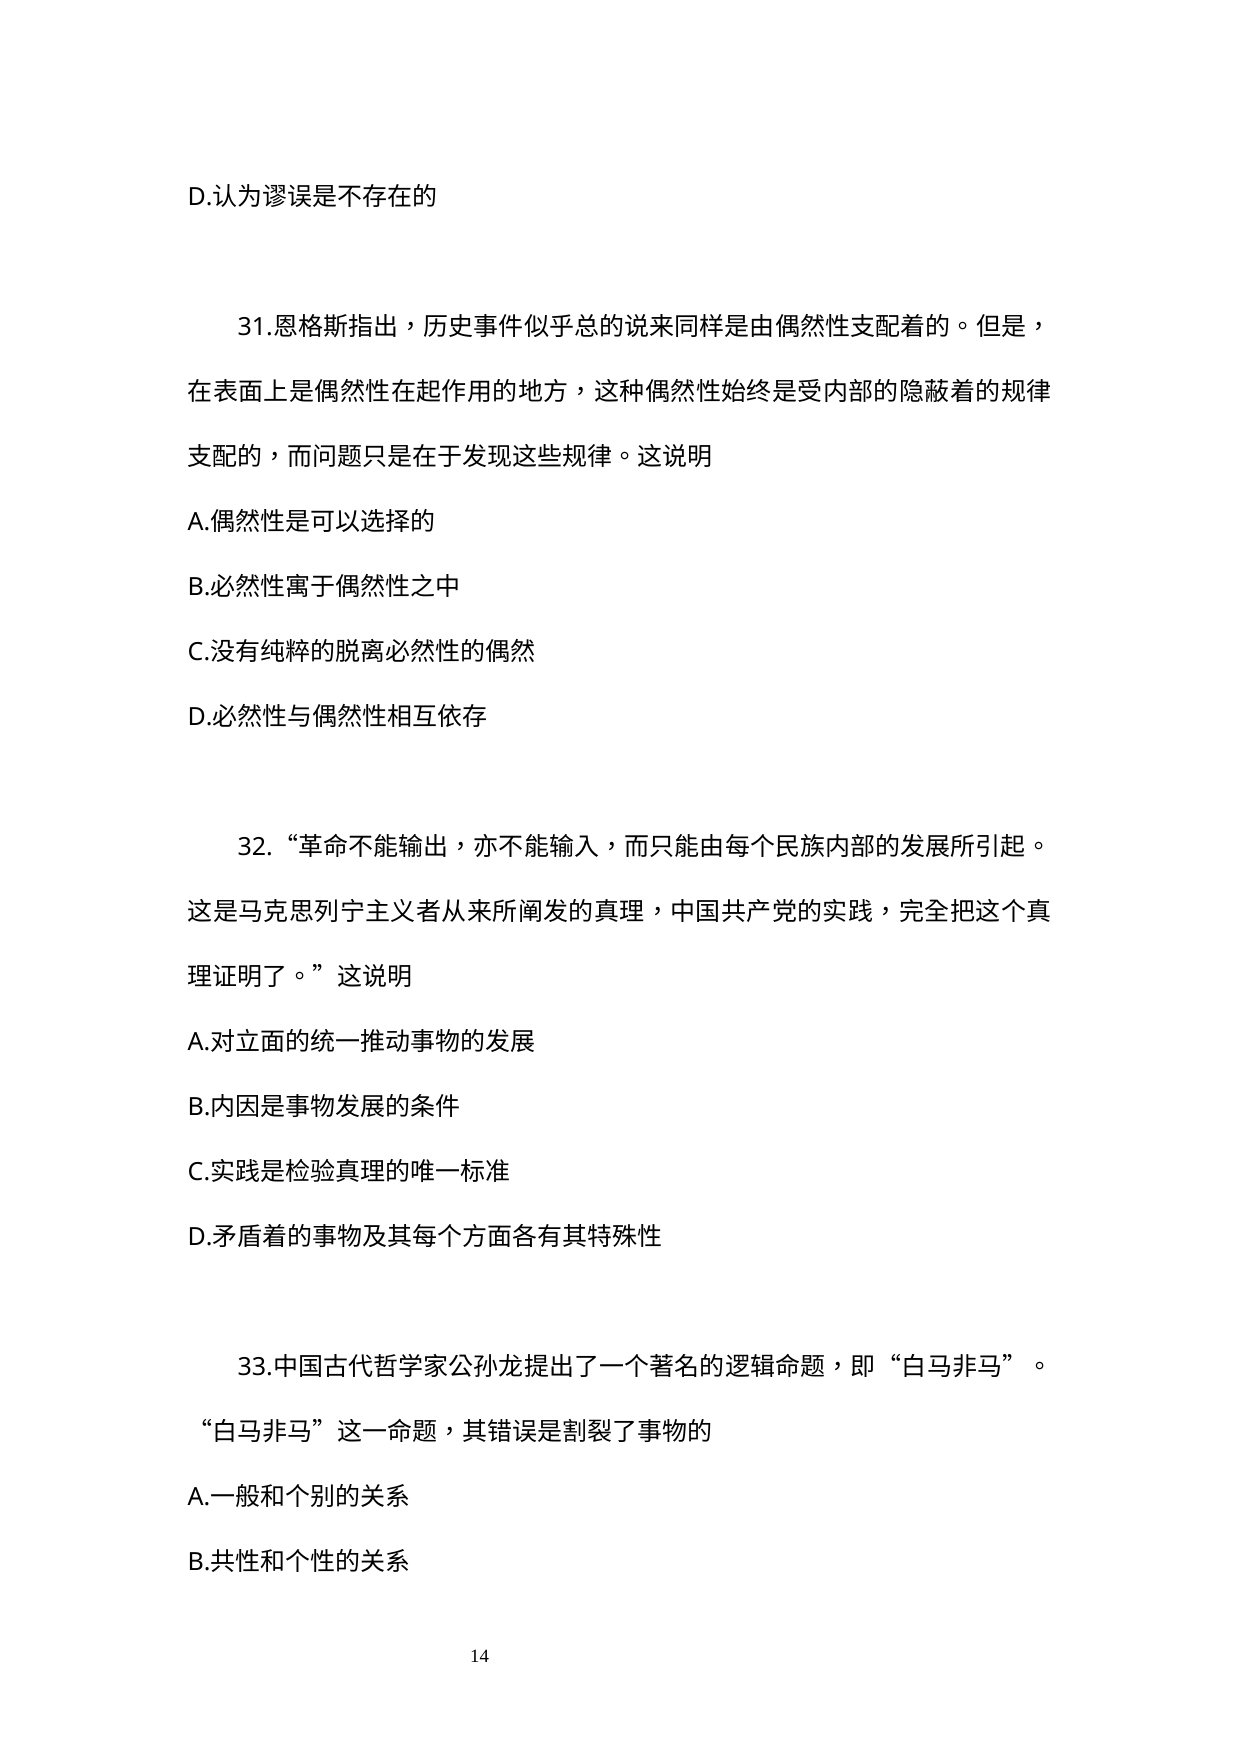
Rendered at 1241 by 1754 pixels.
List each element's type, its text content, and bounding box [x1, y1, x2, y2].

list D.认为谬误是不存在的 [187, 162, 1053, 227]
list 32.“革命不能输出，亦不能输入，而只能由每个民族内部的发展所引起。这是马克思列宁主义者从来所阐发的真理，中国共产党的实践，完全把这个真理证明了。”这说明 [187, 812, 1053, 1007]
list A.对立面的统一推动事物的发展 [187, 1007, 1053, 1072]
list C.实践是检验真理的唯一标准 [187, 1137, 1053, 1202]
list B.必然性寓于偶然性之中 [187, 552, 1053, 617]
list D.矛盾着的事物及其每个方面各有其特殊性 [187, 1202, 1053, 1267]
list 33.中国古代哲学家公孙龙提出了一个著名的逻辑命题，即“白马非马”。“白马非马”这一命题，其错误是割裂了事物的 [187, 1332, 1053, 1462]
list D.必然性与偶然性相互依存 [187, 682, 1053, 747]
list 31.恩格斯指出，历史事件似乎总的说来同样是由偶然性支配着的。但是，在表面上是偶然性在起作用的地方，这种偶然性始终是受内部的隐蔽着的规律支配的，而问题只是在于发现这些规律。这说明 [187, 292, 1053, 487]
list C.没有纯粹的脱离必然性的偶然 [187, 617, 1053, 682]
list B.共性和个性的关系 [187, 1527, 1053, 1592]
list A.一般和个别的关系 [187, 1462, 1053, 1527]
list B.内因是事物发展的条件 [187, 1072, 1053, 1137]
list A.偶然性是可以选择的 [187, 487, 1053, 552]
